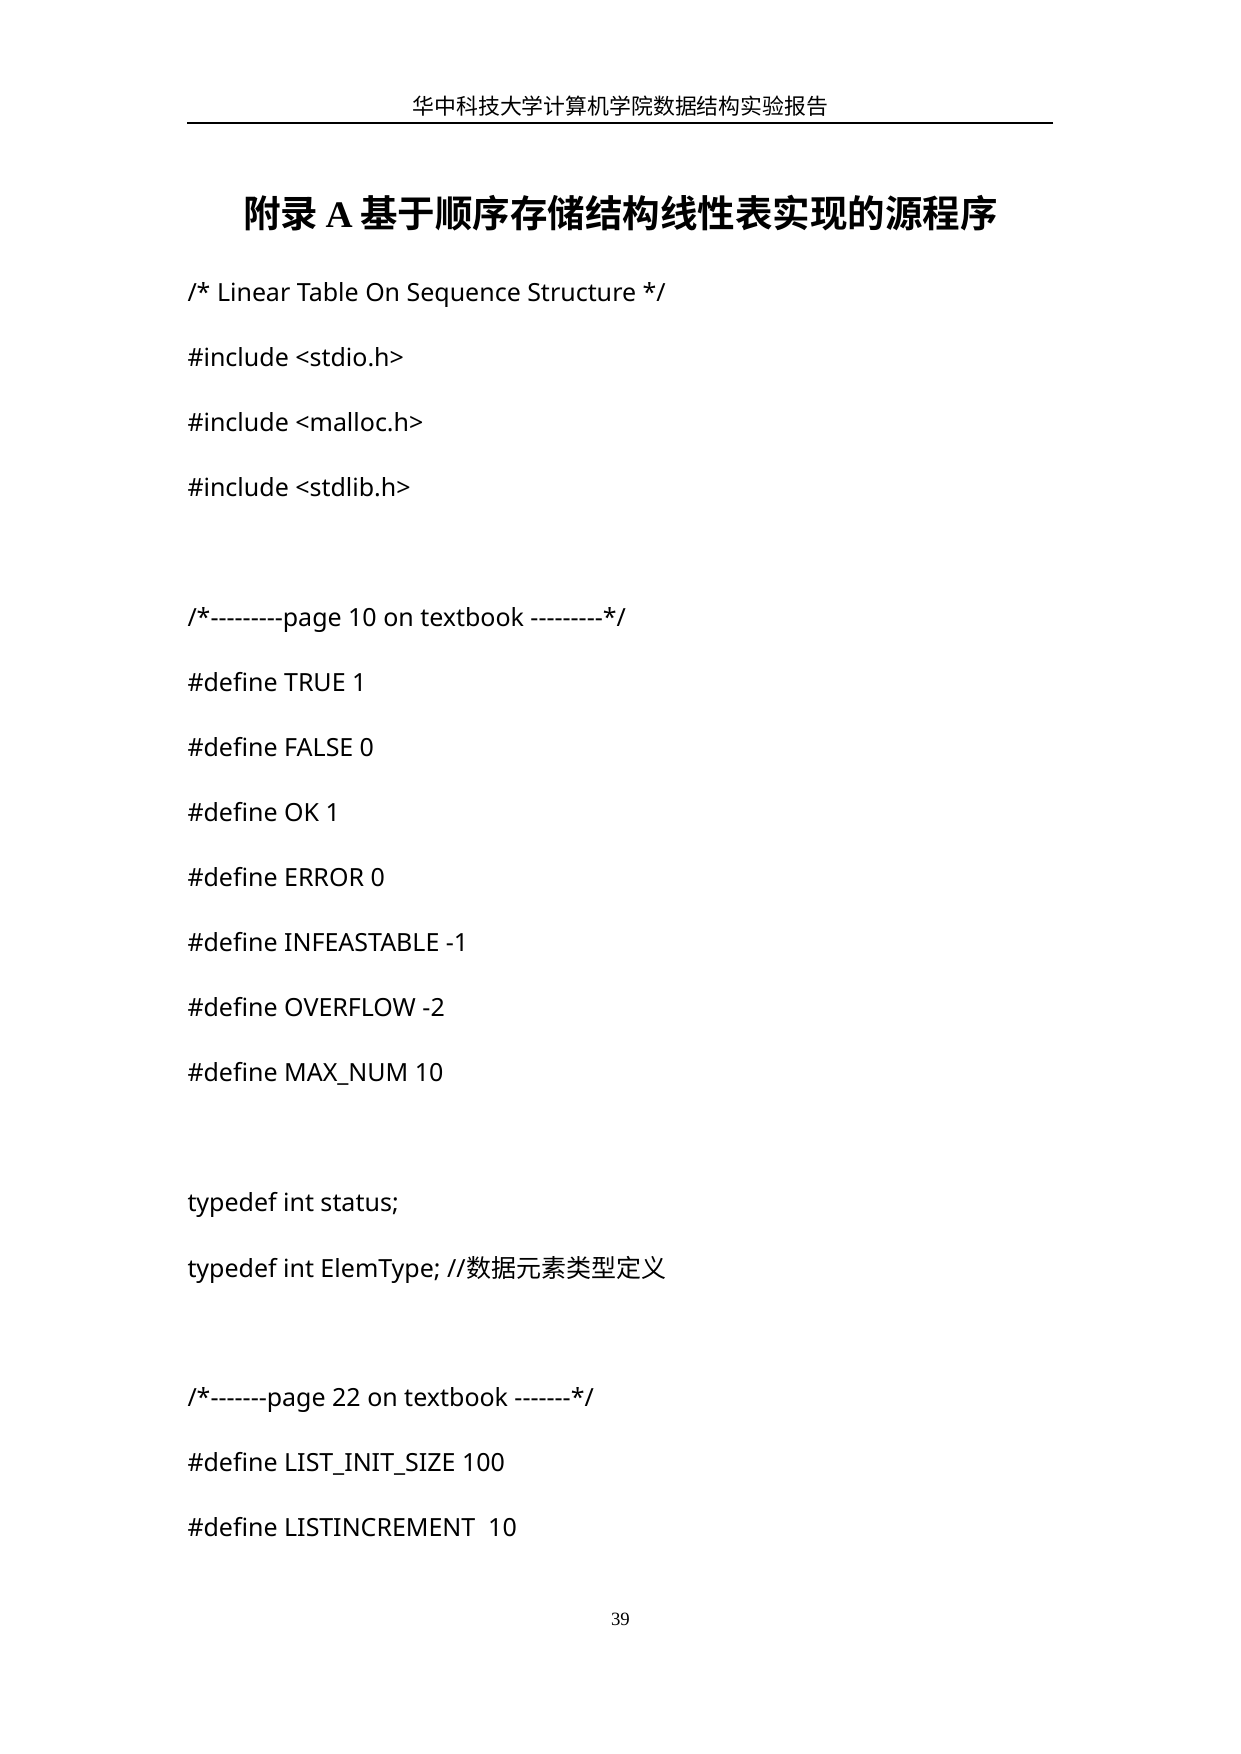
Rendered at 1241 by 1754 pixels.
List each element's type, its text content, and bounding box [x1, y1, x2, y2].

text #define LIST_INIT_SIZE 100 [187, 1429, 1053, 1494]
text typedef int status; [187, 1169, 1053, 1234]
text #include <stdio.h> [187, 324, 1053, 389]
text #include <malloc.h> [187, 389, 1053, 454]
text typedef int ElemType; //数据元素类型定义 [187, 1234, 1053, 1299]
subtitle 附录A 基于顺序存储结构线性表实现的源程序 [187, 178, 1053, 243]
text /*-------page 22 on textbook -------*/ [187, 1364, 1053, 1429]
text /* Linear Table On Sequence Structure */ [187, 259, 1053, 324]
text #define LISTINCREMENT 10 [187, 1494, 1053, 1559]
text #define OVERFLOW -2 [187, 974, 1053, 1039]
text #include <stdlib.h> [187, 454, 1053, 519]
text #define OK 1 [187, 779, 1053, 844]
text #define FALSE 0 [187, 714, 1053, 779]
text #define TRUE 1 [187, 649, 1053, 714]
text #define INFEASTABLE -1 [187, 909, 1053, 974]
text #define ERROR 0 [187, 844, 1053, 909]
text /*---------page 10 on textbook ---------*/ [187, 584, 1053, 649]
text #define MAX_NUM 10 [187, 1039, 1053, 1104]
